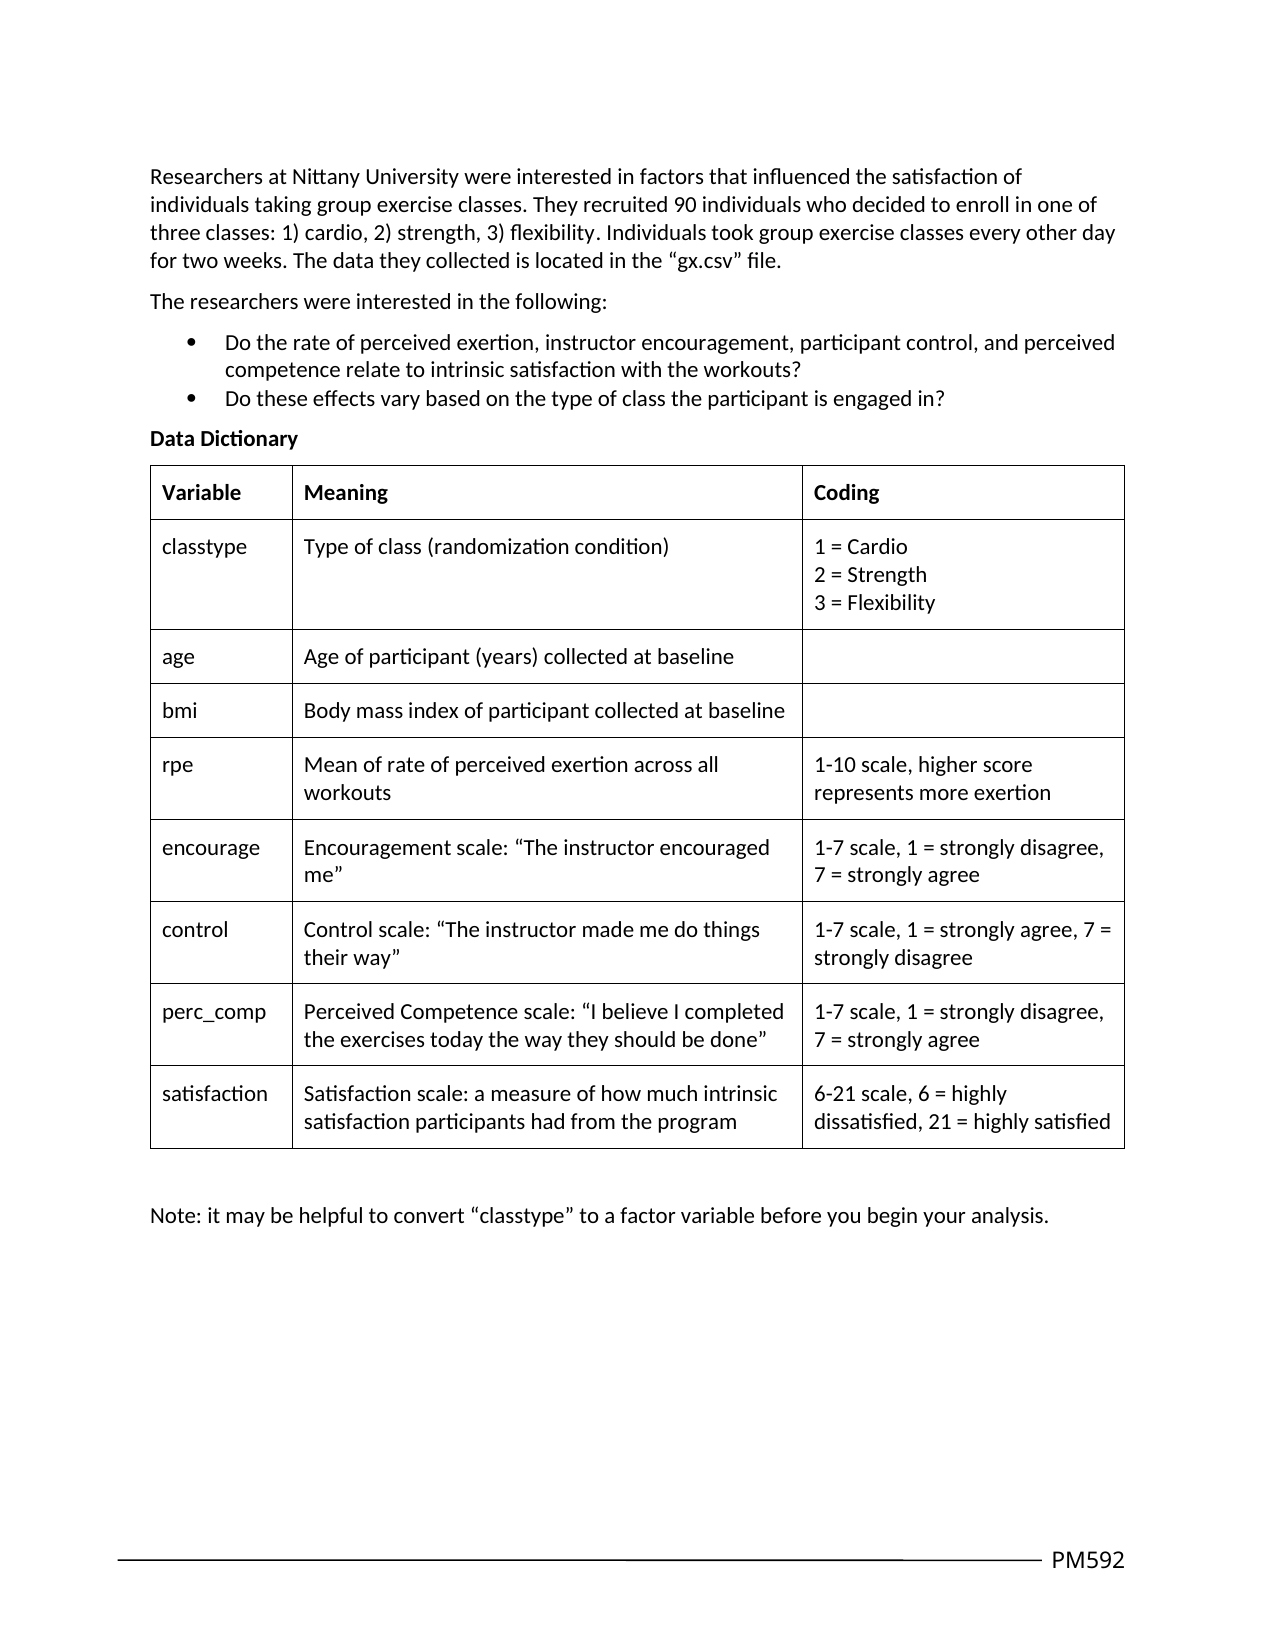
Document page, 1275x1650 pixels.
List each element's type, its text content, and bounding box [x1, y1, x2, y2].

table_cell Body mass index of participant collected at baseline [293, 684, 802, 737]
table_cell 1-7 scale, 1 = strongly disagree, 7 = strongly agree [803, 820, 1124, 901]
text Data Dictionary [150, 424, 1125, 452]
table_cell satisfaction [151, 1066, 292, 1147]
table_cell [803, 630, 1124, 683]
table_cell 1 = Cardio 2 = Strength 3 = Flexibility [803, 520, 1124, 629]
table_cell bmi [151, 684, 292, 737]
table_cell 1-7 scale, 1 = strongly disagree, 7 = strongly agree [803, 984, 1124, 1065]
table_cell 6-21 scale, 6 = highly dissatisfied, 21 = highly satisfied [803, 1066, 1124, 1147]
table_cell Perceived Competence scale: “I believe I completed the exercises today the way they should be done” [293, 984, 802, 1065]
table_cell 1-10 scale, higher score represents more exertion [803, 738, 1124, 819]
table_cell perc_comp [151, 984, 292, 1065]
table_cell Satisfaction scale: a measure of how much intrinsic satisfaction participants had from the program [293, 1066, 802, 1147]
table_cell classtype [151, 520, 292, 629]
table_cell encourage [151, 820, 292, 901]
table_cell age [151, 630, 292, 683]
text Note: it may be helpful to convert “classtype” to a factor variable before you begin your analysis. [150, 1201, 1125, 1229]
table_cell Mean of rate of perceived exertion across all workouts [293, 738, 802, 819]
table_header Coding [803, 466, 1124, 519]
table_header Meaning [293, 466, 802, 519]
table_cell Age of participant (years) collected at baseline [293, 630, 802, 683]
table_cell control [151, 902, 292, 983]
table_header Variable [151, 466, 292, 519]
text The researchers were interested in the following: [150, 287, 1125, 315]
table_cell Control scale: “The instructor made me do things their way” [293, 902, 802, 983]
table_cell 1-7 scale, 1 = strongly agree, 7 = strongly disagree [803, 902, 1124, 983]
text Researchers at Nittany University were interested in factors that influenced the satisfaction of individuals taking group exercise classes. They recruited 90 individuals who decided to enroll in one of three classes: 1) cardio, 2) strength, 3) flexibility. Individuals took group exercise classes every other day for two weeks. The data they collected is located in the “gx.csv” file. [150, 162, 1125, 274]
list Do these effects vary based on the type of class the participant is engaged in? [187, 384, 1125, 412]
table_cell rpe [151, 738, 292, 819]
list Do the rate of perceived exertion, instructor encouragement, participant control, and perceived competence relate to intrinsic satisfaction with the workouts? [187, 328, 1125, 384]
table_cell [803, 684, 1124, 737]
table_cell Type of class (randomization condition) [293, 520, 802, 629]
table_cell Encouragement scale: “The instructor encouraged me” [293, 820, 802, 901]
